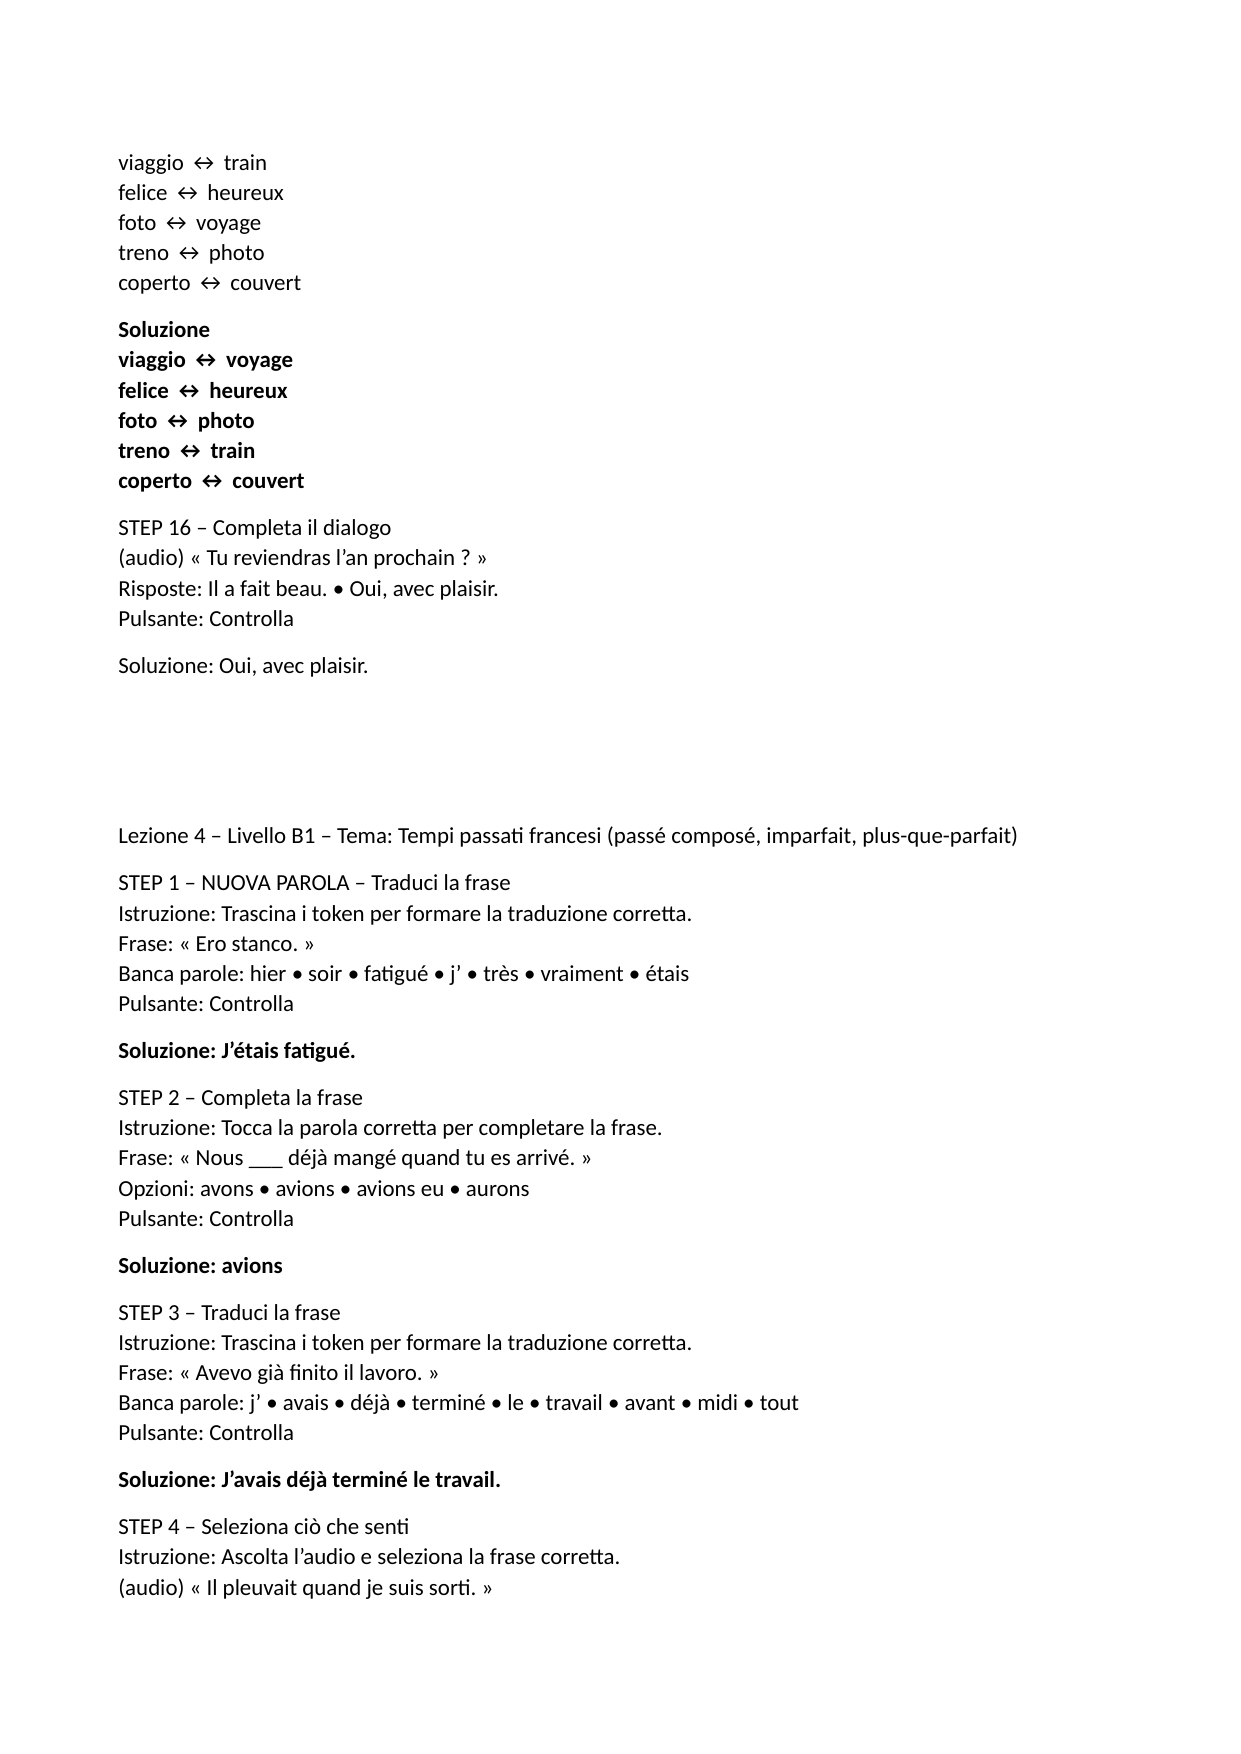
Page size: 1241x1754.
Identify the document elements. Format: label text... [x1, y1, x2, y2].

text Soluzione: J’avais déjà terminé le travail. [118, 1465, 1122, 1493]
text Soluzione: avions [118, 1251, 1122, 1279]
text Soluzione: Oui, avec plaisir. [118, 651, 1122, 709]
text STEP 1 – NUOVA PAROLA – Traduci la frase Istruzione: Trascina i token per formare la traduzione corretta. Frase: « Ero stanco. » Banca parole: hier • soir • fatigué • j’ • très • vraiment • étais Pulsante: Controlla [118, 868, 1122, 1017]
text Lezione 4 – Livello B1 – Tema: Tempi passati francesi (passé composé, imparfait, plus-que-parfait) [118, 822, 1122, 849]
text STEP 2 – Completa la frase Istruzione: Tocca la parola corretta per completare la frase. Frase: « Nous ___ déjà mangé quand tu es arrivé. » Opzioni: avons • avions • avions eu • aurons Pulsante: Controlla [118, 1083, 1122, 1232]
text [118, 148, 1122, 296]
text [118, 1512, 1122, 1601]
text Soluzione: J’étais fatigué. [118, 1036, 1122, 1064]
text STEP 16 – Completa il dialogo (audio) « Tu reviendras l’an prochain ? » Risposte: Il a fait beau. • Oui, avec plaisir. Pulsante: Controlla [118, 513, 1122, 632]
text Soluzione viaggio ↔ voyage felice ↔ heureux foto ↔ photo treno ↔ train coperto ↔ couvert [118, 315, 1122, 494]
text STEP 3 – Traduci la frase Istruzione: Trascina i token per formare la traduzione corretta. Frase: « Avevo già finito il lavoro. » Banca parole: j’ • avais • déjà • terminé • le • travail • avant • midi • tout Pulsante: Controlla [118, 1298, 1122, 1446]
